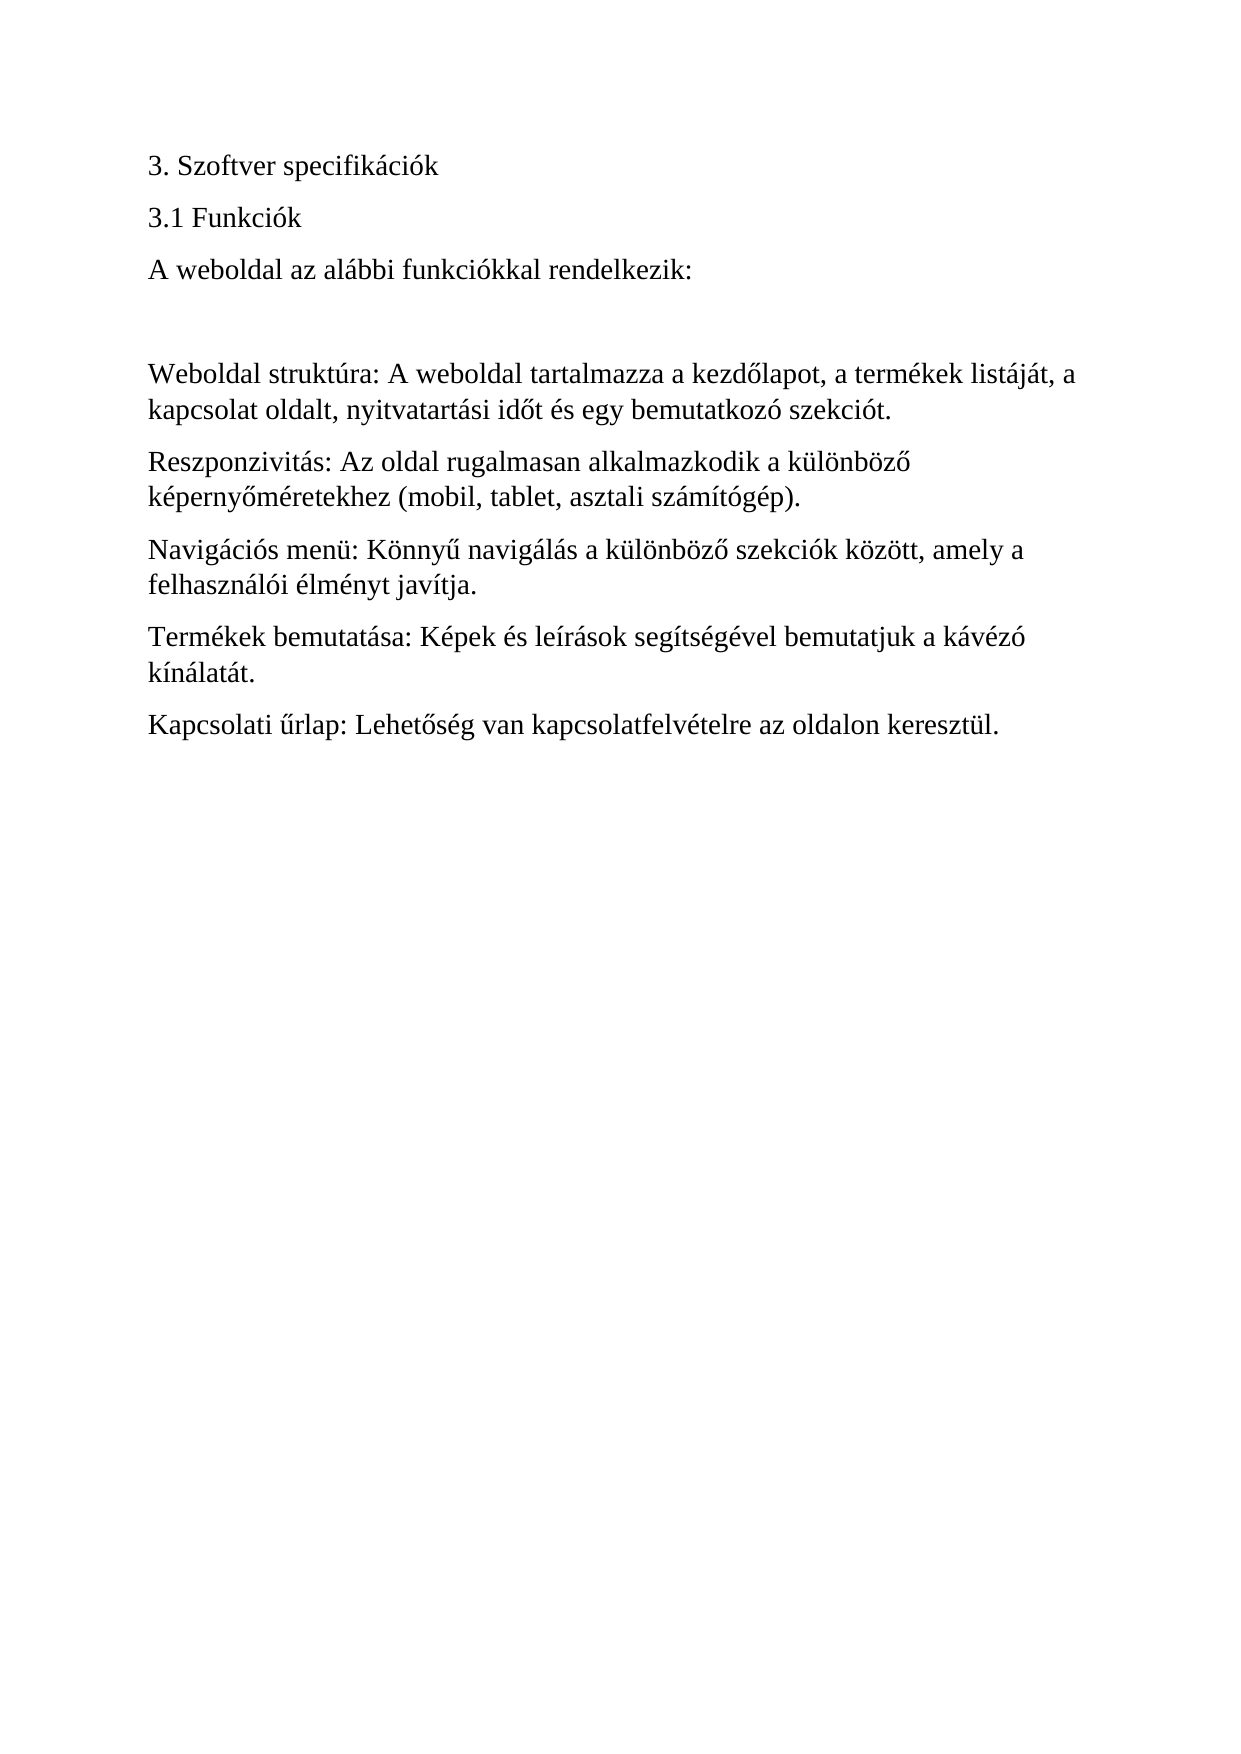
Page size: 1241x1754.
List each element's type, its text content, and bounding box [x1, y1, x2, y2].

text Navigációs menü: Könnyű navigálás a különböző szekciók között, amely a felhasználói élményt javítja. [148, 532, 1093, 601]
text 3. Szoftver specifikációk [148, 148, 1093, 181]
text 3.1 Funkciók [148, 200, 1093, 233]
text Reszponzivitás: Az oldal rugalmasan alkalmazkodik a különböző képernyőméretekhez (mobil, tablet, asztali számítógép). [148, 444, 1093, 513]
text Termékek bemutatása: Képek és leírások segítségével bemutatjuk a kávézó kínálatát. [148, 619, 1093, 688]
text Kapcsolati űrlap: Lehetőség van kapcsolatfelvételre az oldalon keresztül. [148, 707, 1093, 741]
text A weboldal az alábbi funkciókkal rendelkezik: [148, 252, 1093, 286]
text Weboldal struktúra: A weboldal tartalmazza a kezdőlapot, a termékek listáját, a kapcsolat oldalt, nyitvatartási időt és egy bemutatkozó szekciót. [148, 356, 1093, 425]
